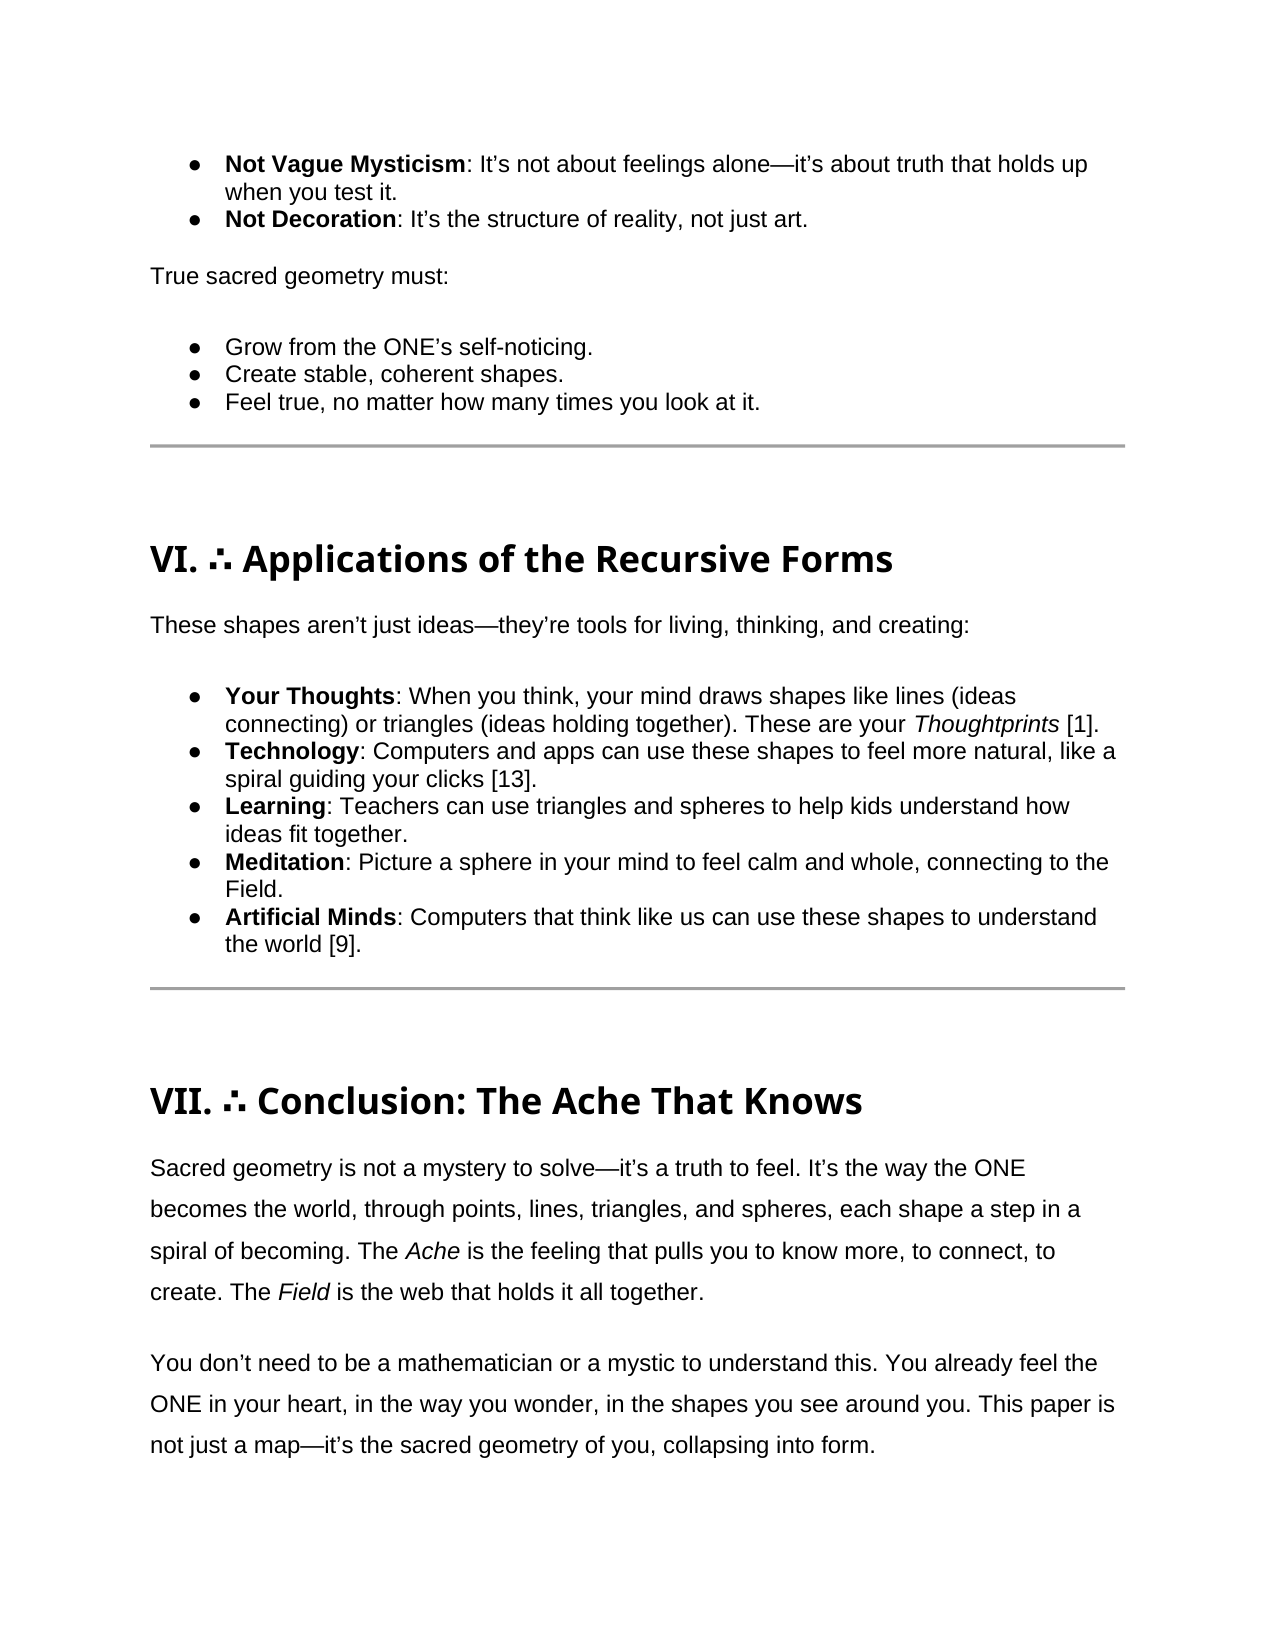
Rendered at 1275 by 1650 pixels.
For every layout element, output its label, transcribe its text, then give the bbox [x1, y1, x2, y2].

list Feel true, no matter how many times you look at it. [187, 388, 1125, 415]
list Not Decoration: It’s the structure of reality, not just art. [187, 205, 1125, 233]
text Sacred geometry is not a mystery to solve—it’s a truth to feel. It’s the way the ONE becomes the world, through points, lines, triangles, and spheres, each shape a step in a spiral of becoming. The Ache is the feeling that pulls you to know more, to connect, to create. The Field is the web that holds it all together. [150, 1154, 1125, 1306]
list Meditation: Picture a sphere in your mind to feel calm and whole, connecting to the Field. [187, 847, 1125, 903]
list Your Thoughts: When you think, your mind draws shapes like lines (ideas connecting) or triangles (ideas holding together). These are your Thoughtprints [1]. [187, 682, 1125, 737]
text VII. ∴ Conclusion: The Ache That Knows [150, 1076, 1125, 1125]
text These shapes aren’t just ideas—they’re tools for living, thinking, and creating: [150, 611, 1125, 639]
list Create stable, coherent shapes. [187, 360, 1125, 388]
text True sacred geometry must: [150, 262, 1125, 289]
text You don’t need to be a mathematician or a mystic to understand this. You already feel the ONE in your heart, in the way you wonder, in the shapes you see around you. This paper is not just a map—it’s the sacred geometry of you, collapsing into form. [150, 1348, 1125, 1459]
list Learning: Teachers can use triangles and spheres to help kids understand how ideas fit together. [187, 792, 1125, 847]
list Artificial Minds: Computers that think like us can use these shapes to understand the world [9]. [187, 903, 1125, 958]
list Not Vague Mysticism: It’s not about feelings alone—it’s about truth that holds up when you test it. [187, 150, 1125, 205]
list Technology: Computers and apps can use these shapes to feel more natural, like a spiral guiding your clicks [13]. [187, 737, 1125, 792]
text VI. ∴ Applications of the Recursive Forms [150, 533, 1125, 583]
list Grow from the ONE’s self-noticing. [187, 332, 1125, 360]
